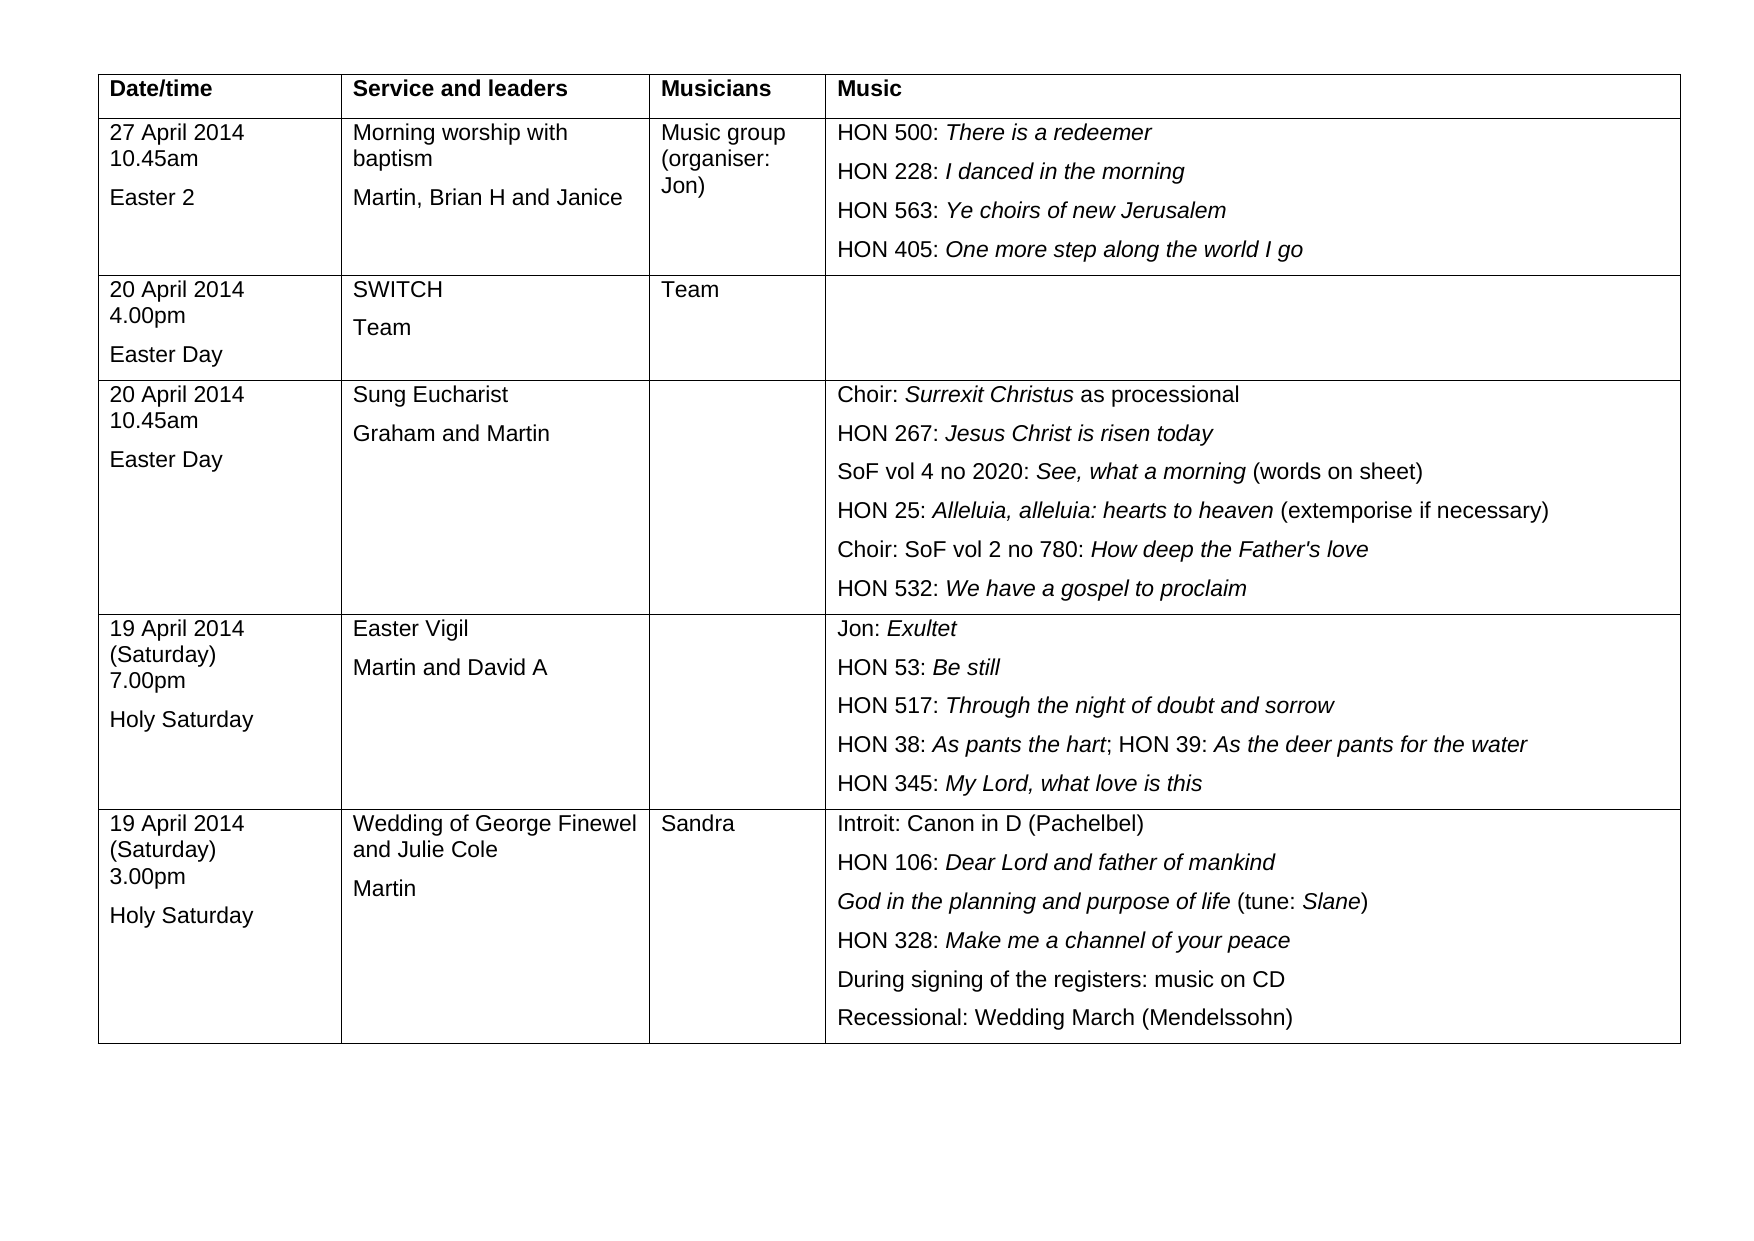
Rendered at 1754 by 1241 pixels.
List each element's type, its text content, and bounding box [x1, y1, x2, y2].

table_header Musicians [650, 75, 825, 118]
table_cell Introit: Canon in D (Pachelbel) HON 106: Dear Lord and father of mankind God in the planning and purpose of life (tune: Slane) HON 328: Make me a channel of your peace During signing of the registers: music on CD Recessional: Wedding March (Mendelssohn) [826, 810, 1680, 1043]
table_cell Easter Vigil Martin and David A [342, 615, 649, 809]
table_cell Jon: Exultet HON 53: Be still HON 517: Through the night of doubt and sorrow HON 38: As pants the hart; HON 39: As the deer pants for the water HON 345: My Lord, what love is this [826, 615, 1680, 809]
table_cell Sandra [650, 810, 825, 1043]
table_cell 19 April 2014 (Saturday) 3.00pm Holy Saturday [99, 810, 341, 1043]
table_cell Team [650, 276, 825, 379]
table_cell [650, 381, 825, 614]
table_cell Morning worship with baptism Martin, Brian H and Janice [342, 119, 649, 274]
table_cell [650, 615, 825, 809]
table_cell Wedding of George Finewel and Julie Cole Martin [342, 810, 649, 1043]
table_header Music [826, 75, 1680, 118]
table_cell [826, 276, 1680, 379]
table_cell HON 500: There is a redeemer HON 228: I danced in the morning HON 563: Ye choirs of new Jerusalem HON 405: One more step along the world I go [826, 119, 1680, 274]
table_cell SWITCH Team [342, 276, 649, 379]
table_cell 20 April 2014 10.45am Easter Day [99, 381, 341, 614]
table_cell 27 April 2014 10.45am Easter 2 [99, 119, 341, 274]
table_cell Sung Eucharist Graham and Martin [342, 381, 649, 614]
table_header Service and leaders [342, 75, 649, 118]
table_cell 20 April 2014 4.00pm Easter Day [99, 276, 341, 379]
table_cell Music group (organiser: Jon) [650, 119, 825, 274]
table_header Date/time [99, 75, 341, 118]
table_cell Choir: Surrexit Christus as processional HON 267: Jesus Christ is risen today SoF vol 4 no 2020: See, what a morning (words on sheet) HON 25: Alleluia, alleluia: hearts to heaven (extemporise if necessary) Choir: SoF vol 2 no 780: How deep the Father's love HON 532: We have a gospel to proclaim [826, 381, 1680, 614]
table_cell 19 April 2014 (Saturday) 7.00pm Holy Saturday [99, 615, 341, 809]
